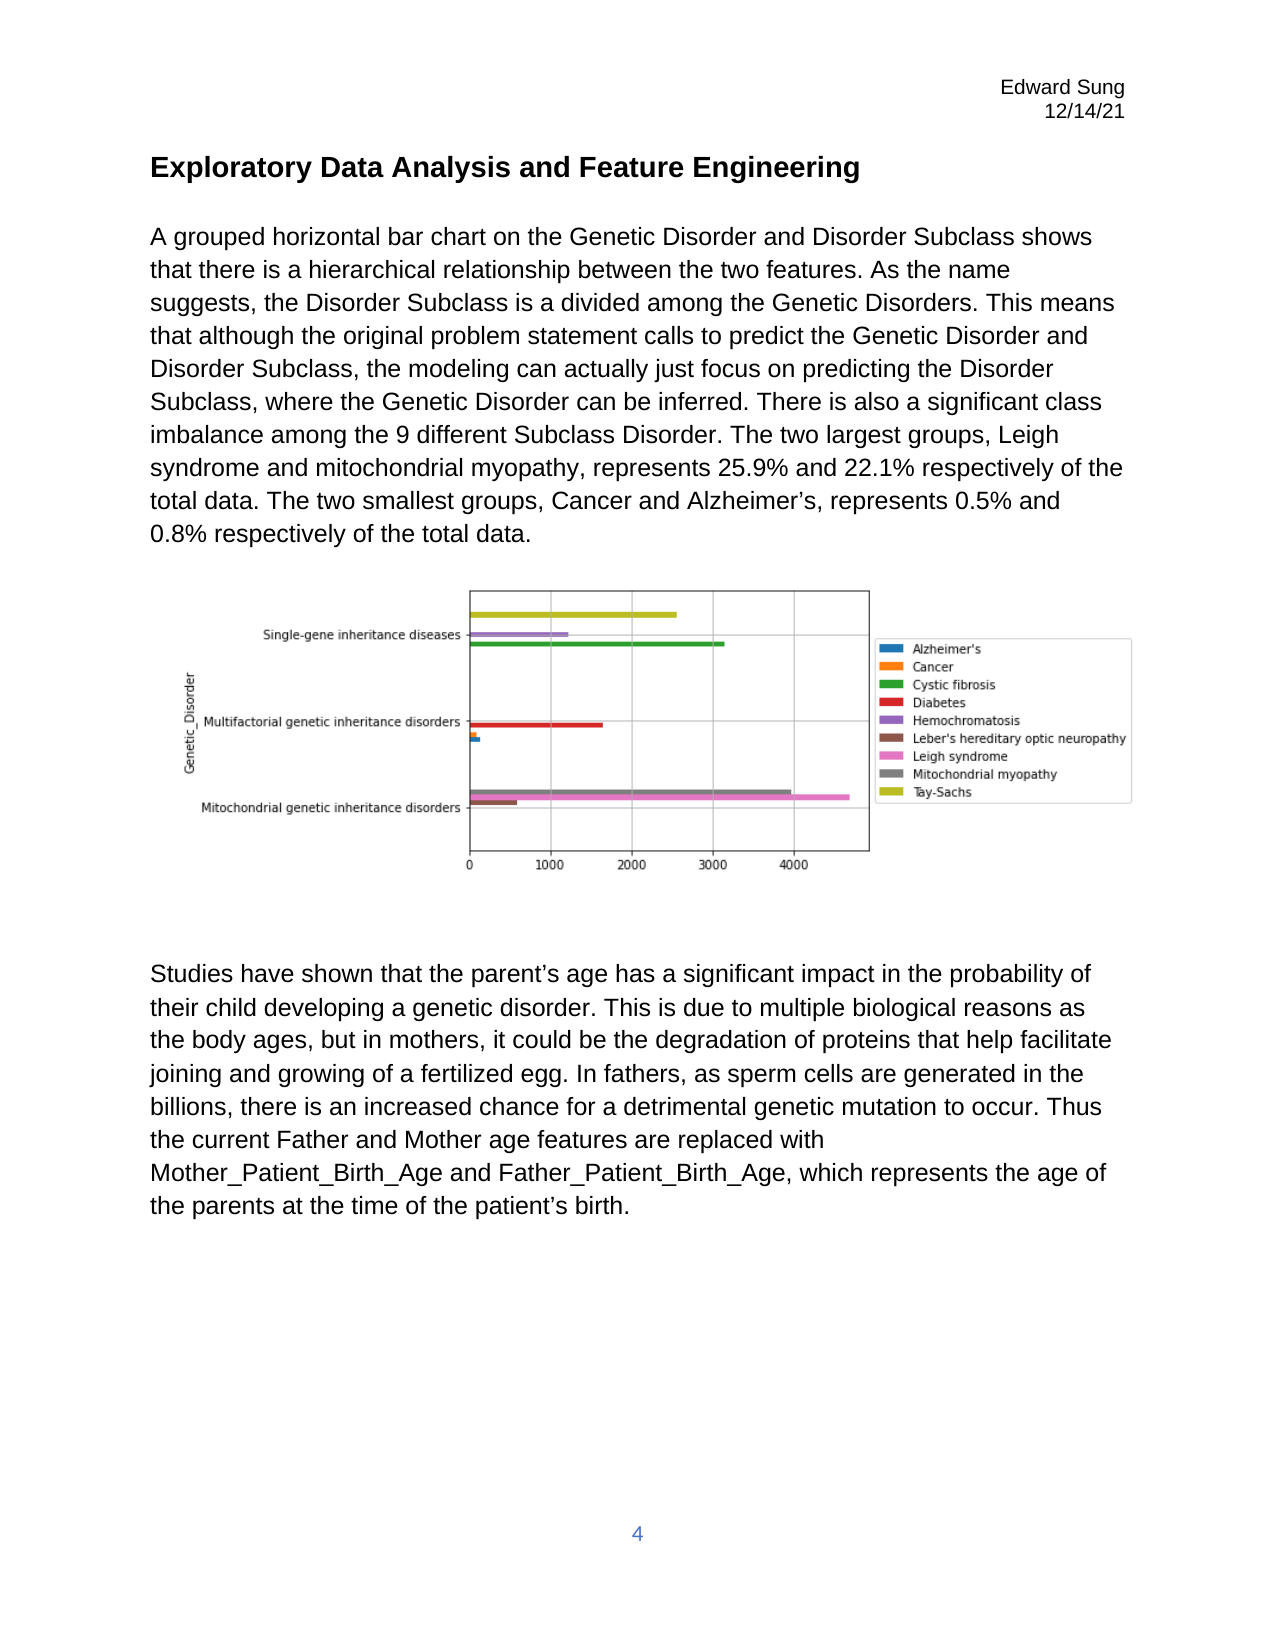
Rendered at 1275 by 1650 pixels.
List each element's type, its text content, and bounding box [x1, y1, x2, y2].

text Studies have shown that the parent’s age has a significant impact in the probability of their child developing a genetic disorder. This is due to multiple biological reasons as the body ages, but in mothers, it could be the degradation of proteins that help facilitate joining and growing of a fertilized egg. In fathers, as sperm cells are generated in the billions, there is an increased chance for a detrimental genetic mutation to occur. Thus the current Father and Mother age features are replaced with Mother_Patient_Birth_Age and Father_Patient_Birth_Age, which represents the age of the parents at the time of the patient’s birth. [150, 959, 1125, 1219]
picture [150, 575, 1143, 885]
text Exploratory Data Analysis and Feature Engineering [150, 150, 1125, 183]
text A grouped horizontal bar chart on the Genetic Disorder and Disorder Subclass shows that there is a hierarchical relationship between the two features. As the name suggests, the Disorder Subclass is a divided among the Genetic Disorders. This means that although the original problem statement calls to predict the Genetic Disorder and Disorder Subclass, the modeling can actually just focus on predicting the Disorder Subclass, where the Genetic Disorder can be inferred. There is also a significant class imbalance among the 9 different Subclass Disorder. The two largest groups, Leigh syndrome and mitochondrial myopathy, represents 25.9% and 22.1% respectively of the total data. The two smallest groups, Cancer and Alzheimer’s, represents 0.5% and 0.8% respectively of the total data. [150, 222, 1125, 547]
